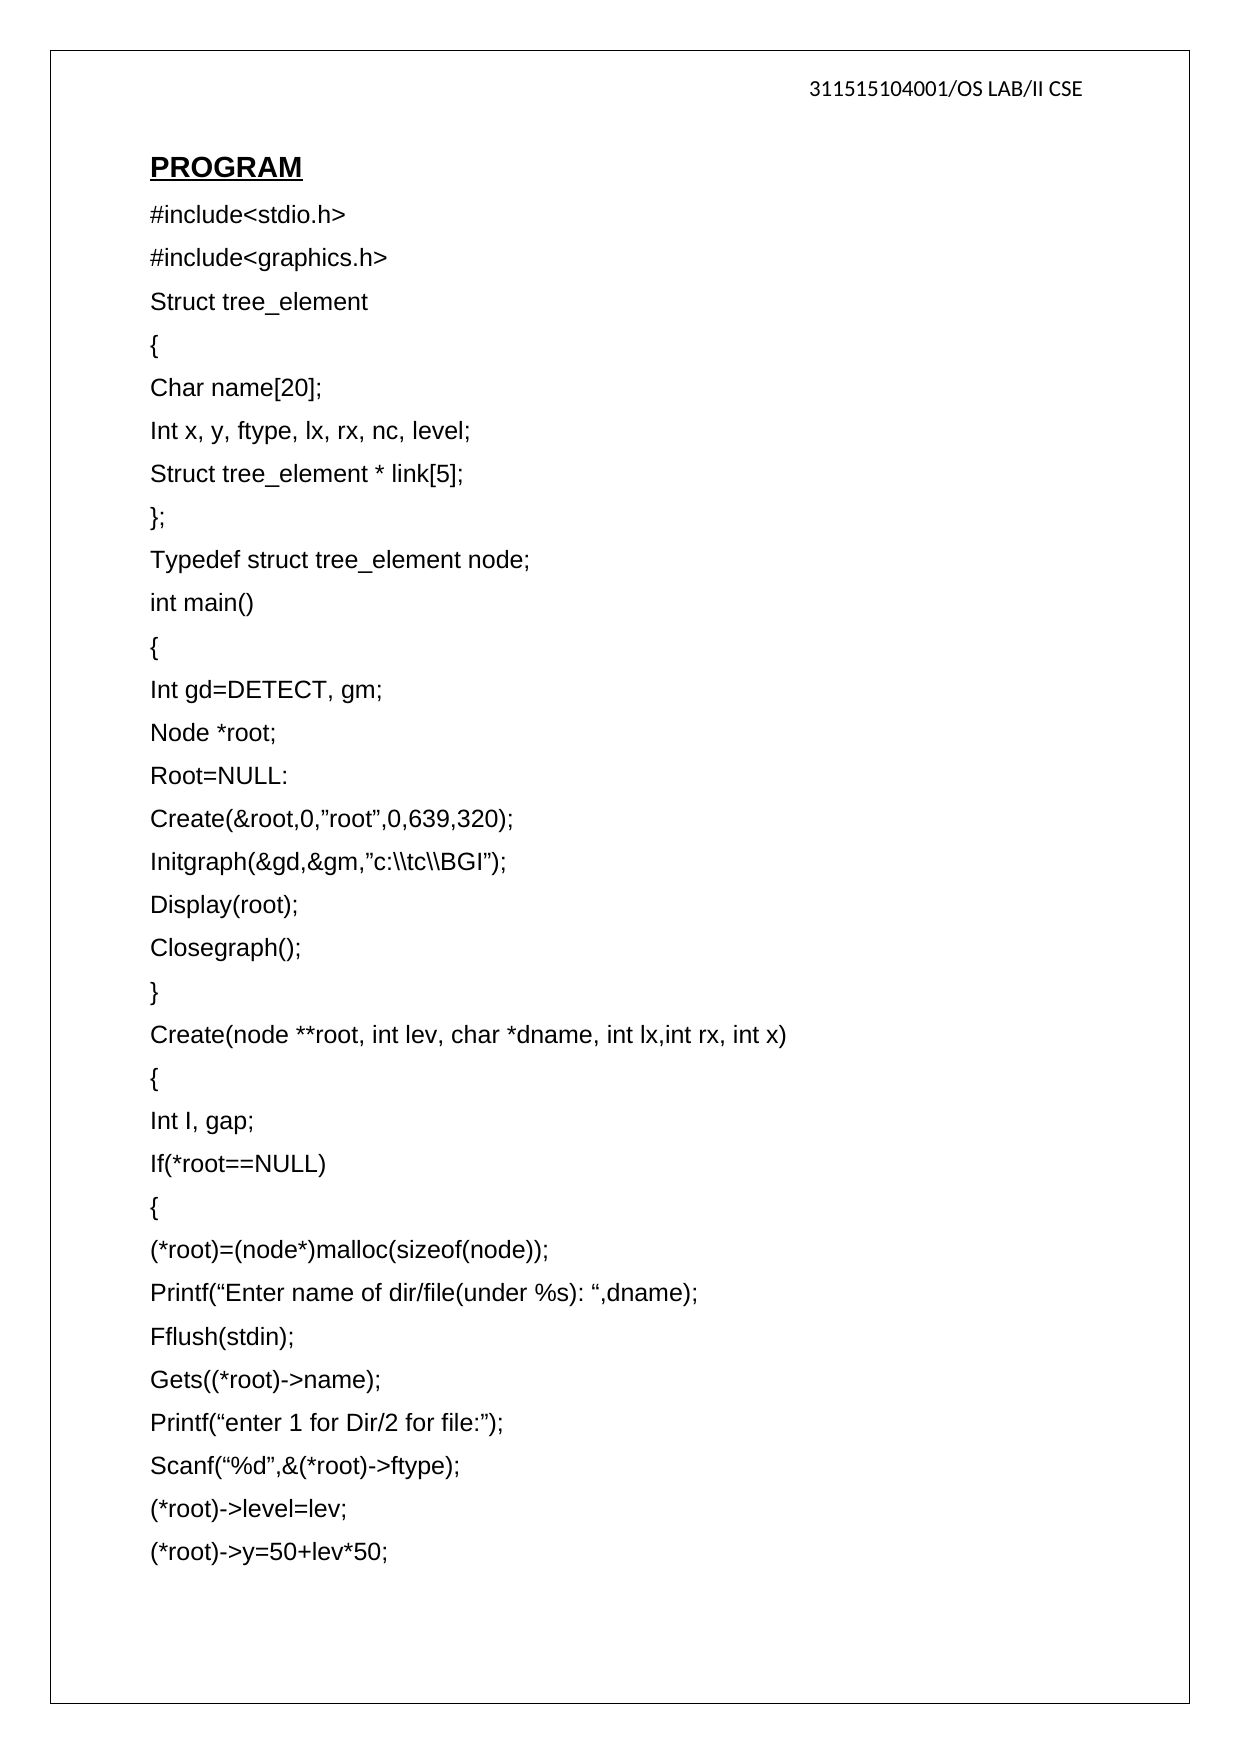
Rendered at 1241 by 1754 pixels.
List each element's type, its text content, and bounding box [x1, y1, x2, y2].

text (*root)->y=50+lev*50; [150, 1537, 1090, 1566]
text Scanf(“%d”,&(*root)->ftype); [150, 1451, 1090, 1480]
text Printf(“Enter name of dir/file(under %s): “,dname); [150, 1278, 1090, 1307]
text }; [150, 502, 1090, 531]
text #include<graphics.h> [150, 243, 1090, 272]
text Printf(“enter 1 for Dir/2 for file:”); [150, 1408, 1090, 1437]
text { [150, 1192, 1090, 1221]
text Create(node **root, int lev, char *dname, int lx,int rx, int x) [150, 1020, 1090, 1048]
text Display(root); [150, 890, 1090, 919]
text { [150, 330, 1090, 358]
text { [150, 632, 1090, 660]
text (*root)->level=lev; [150, 1494, 1090, 1523]
text Node *root; [150, 718, 1090, 747]
text { [150, 1063, 1090, 1092]
text Struct tree_element * link[5]; [150, 459, 1090, 488]
text Struct tree_element [150, 287, 1090, 315]
text Typedef struct tree_element node; [150, 545, 1090, 574]
text int main() [150, 588, 1090, 617]
text } [150, 977, 1090, 1005]
text Int gd=DETECT, gm; [150, 675, 1090, 703]
text Create(&root,0,”root”,0,639,320); [150, 804, 1090, 833]
text #include<stdio.h> [150, 200, 1090, 229]
text Root=NULL: [150, 761, 1090, 790]
text Int I, gap; [150, 1106, 1090, 1135]
text Initgraph(&gd,&gm,”c:\\tc\\BGI”); [150, 847, 1090, 876]
text Gets((*root)->name); [150, 1365, 1090, 1393]
text Fflush(stdin); [150, 1322, 1090, 1350]
text (*root)=(node*)malloc(sizeof(node)); [150, 1235, 1090, 1264]
text Closegraph(); [150, 933, 1090, 962]
text If(*root==NULL) [150, 1149, 1090, 1178]
text PROGRAM [150, 150, 1090, 183]
text Char name[20]; [150, 373, 1090, 402]
text Int x, y, ftype, lx, rx, nc, level; [150, 416, 1090, 445]
